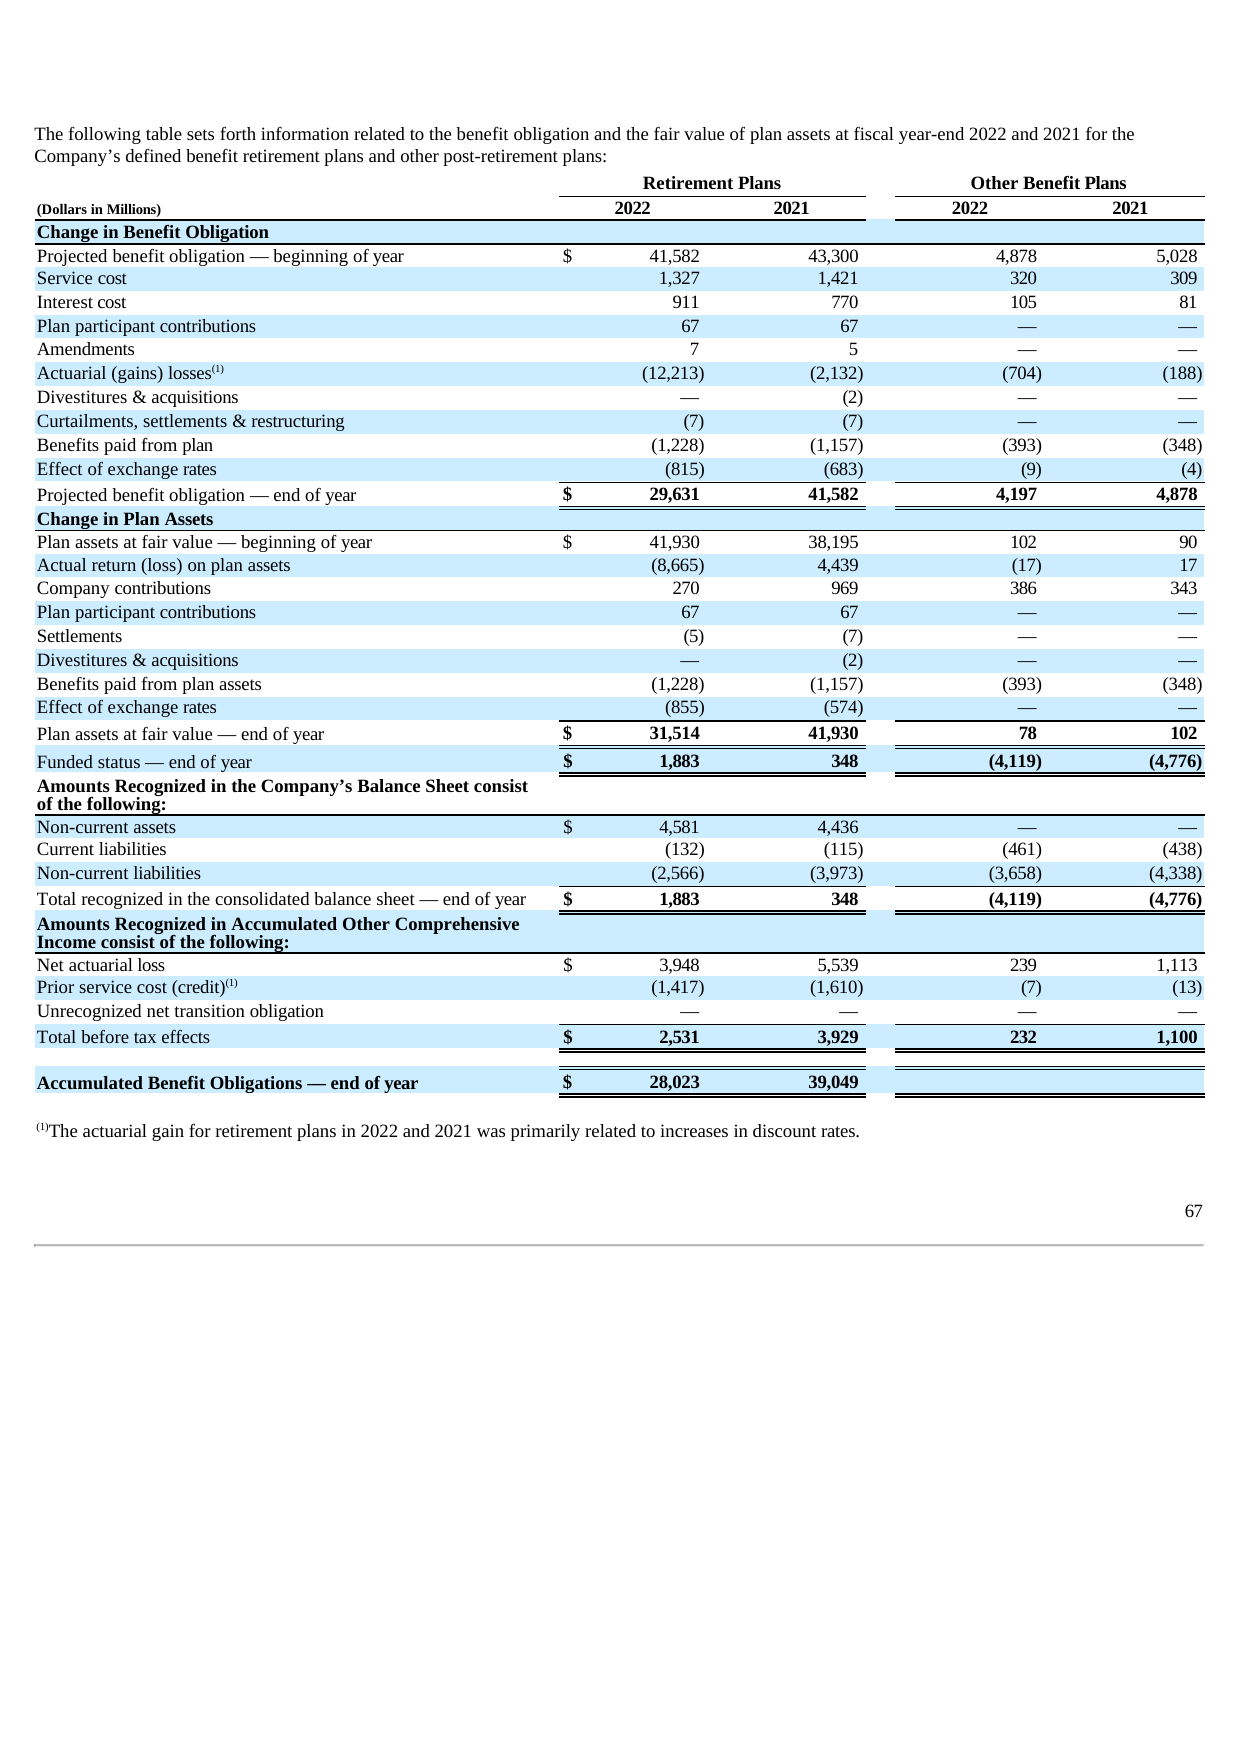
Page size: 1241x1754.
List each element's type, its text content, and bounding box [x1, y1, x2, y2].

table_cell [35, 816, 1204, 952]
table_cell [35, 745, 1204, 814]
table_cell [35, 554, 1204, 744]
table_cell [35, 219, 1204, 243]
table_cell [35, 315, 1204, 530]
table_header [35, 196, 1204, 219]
subtitle Retirement Plans Other Benefit Plans [643, 172, 1221, 193]
text 67 [6, 1200, 1203, 1222]
text The following table sets forth information related to the benefit obligation and the fair value of plan assets at fiscal year-end 2022 and 2021 for the Company’s defined benefit retirement plans and other post-retirement plans: [34, 123, 1204, 167]
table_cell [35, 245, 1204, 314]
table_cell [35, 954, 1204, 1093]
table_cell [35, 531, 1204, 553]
text (1)The actuarial gain for retirement plans in 2022 and 2021 was primarily related to increases in discount rates. [36, 1120, 1221, 1142]
